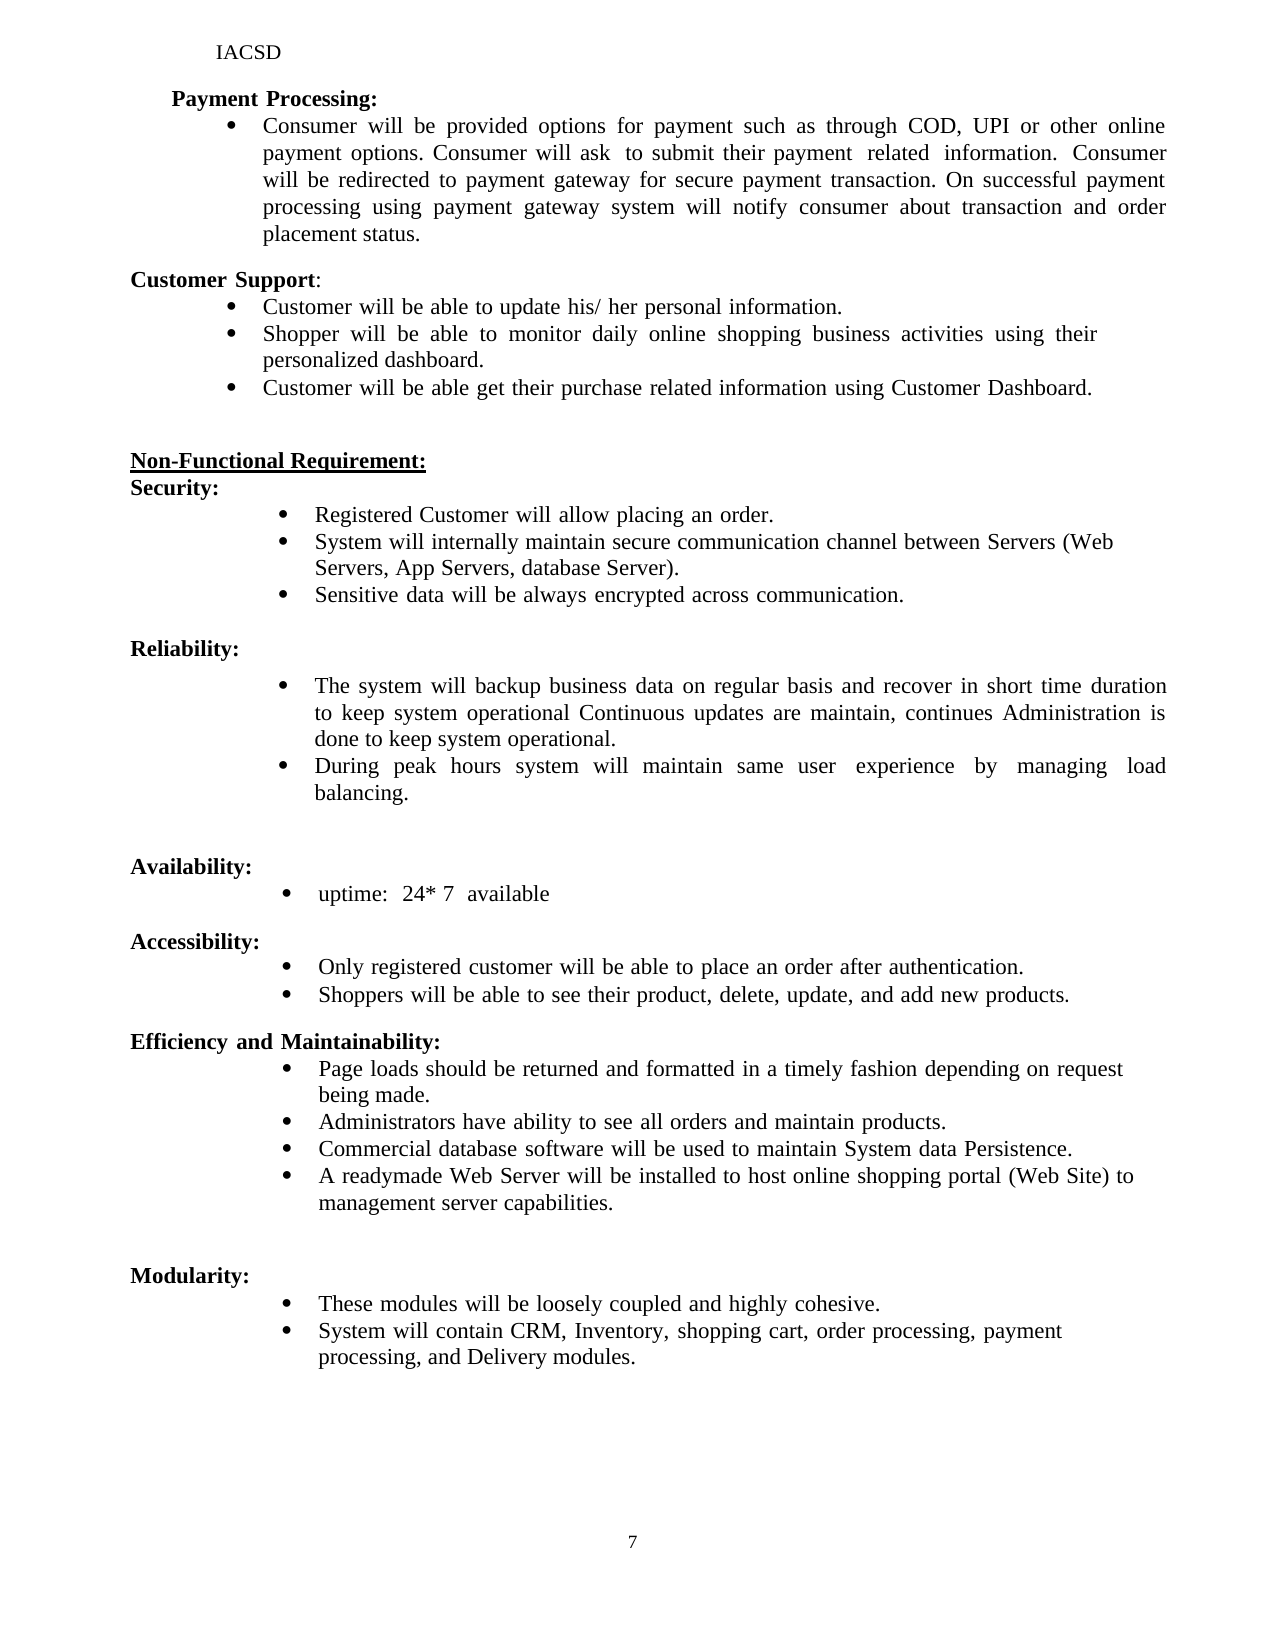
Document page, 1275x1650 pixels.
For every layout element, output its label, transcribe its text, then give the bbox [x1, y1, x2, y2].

list uptime: 24* 7 available [283, 880, 1179, 906]
list During peak hours system will maintain same user experience by managing load balancing. [279, 752, 1167, 805]
subtitle Payment Processing: [171, 85, 1179, 112]
subtitle Non-Functional Requirement: Security: [130, 447, 513, 500]
list Page loads should be returned and formatted in a timely fashion depending on request being made. [283, 1055, 1125, 1107]
list Shopper will be able to monitor daily online shopping business activities using their personalized dashboard. [227, 320, 1167, 373]
list System will contain CRM, Inventory, shopping cart, order processing, payment processing, and Delivery modules. [283, 1317, 1065, 1370]
list These modules will be loosely coupled and highly cohesive. [283, 1290, 1179, 1316]
list The system will backup business data on regular basis and recover in short time duration to keep system operational Continuous updates are maintain, continues Administration is done to keep system operational. [279, 672, 1167, 752]
list Shoppers will be able to see their product, delete, update, and add new products. [283, 981, 1179, 1008]
list Commercial database software will be used to maintain System data Persistence. [283, 1135, 1179, 1162]
subtitle Reliability: [130, 636, 247, 662]
subtitle Customer Support: [130, 266, 1179, 292]
list A readymade Web Server will be installed to host online shopping portal (Web Site) to management server capabilities. [283, 1162, 1136, 1215]
list Sensitive data will be always encrypted across communication. [279, 581, 1179, 607]
list Only registered customer will be able to place an order after authentication. [283, 953, 1179, 980]
list Customer will be able to update his/ her personal information. [227, 293, 1179, 319]
list Registered Customer will allow placing an order. [279, 501, 1179, 527]
list Administrators have ability to see all orders and maintain products. [283, 1108, 1179, 1134]
subtitle Availability: Accessibility: [130, 853, 263, 954]
text 7 [119, 1531, 1146, 1553]
list Consumer will be provided options for payment such as through COD, UPI or other online payment options. Consumer will ask to submit their payment related information. Consumer will be redirected to payment gateway for secure payment transaction. On successful payment processing using payment gateway system will notify consumer about transaction and order placement status. [227, 112, 1167, 247]
subtitle Modularity: [130, 1263, 257, 1289]
subtitle Efficiency and Maintainability: [130, 1028, 1179, 1054]
list Customer will be able get their purchase related information using Customer Dashboard. [227, 374, 1179, 400]
list System will internally maintain secure communication channel between Servers (Web Servers, App Servers, database Server). [279, 528, 1167, 581]
